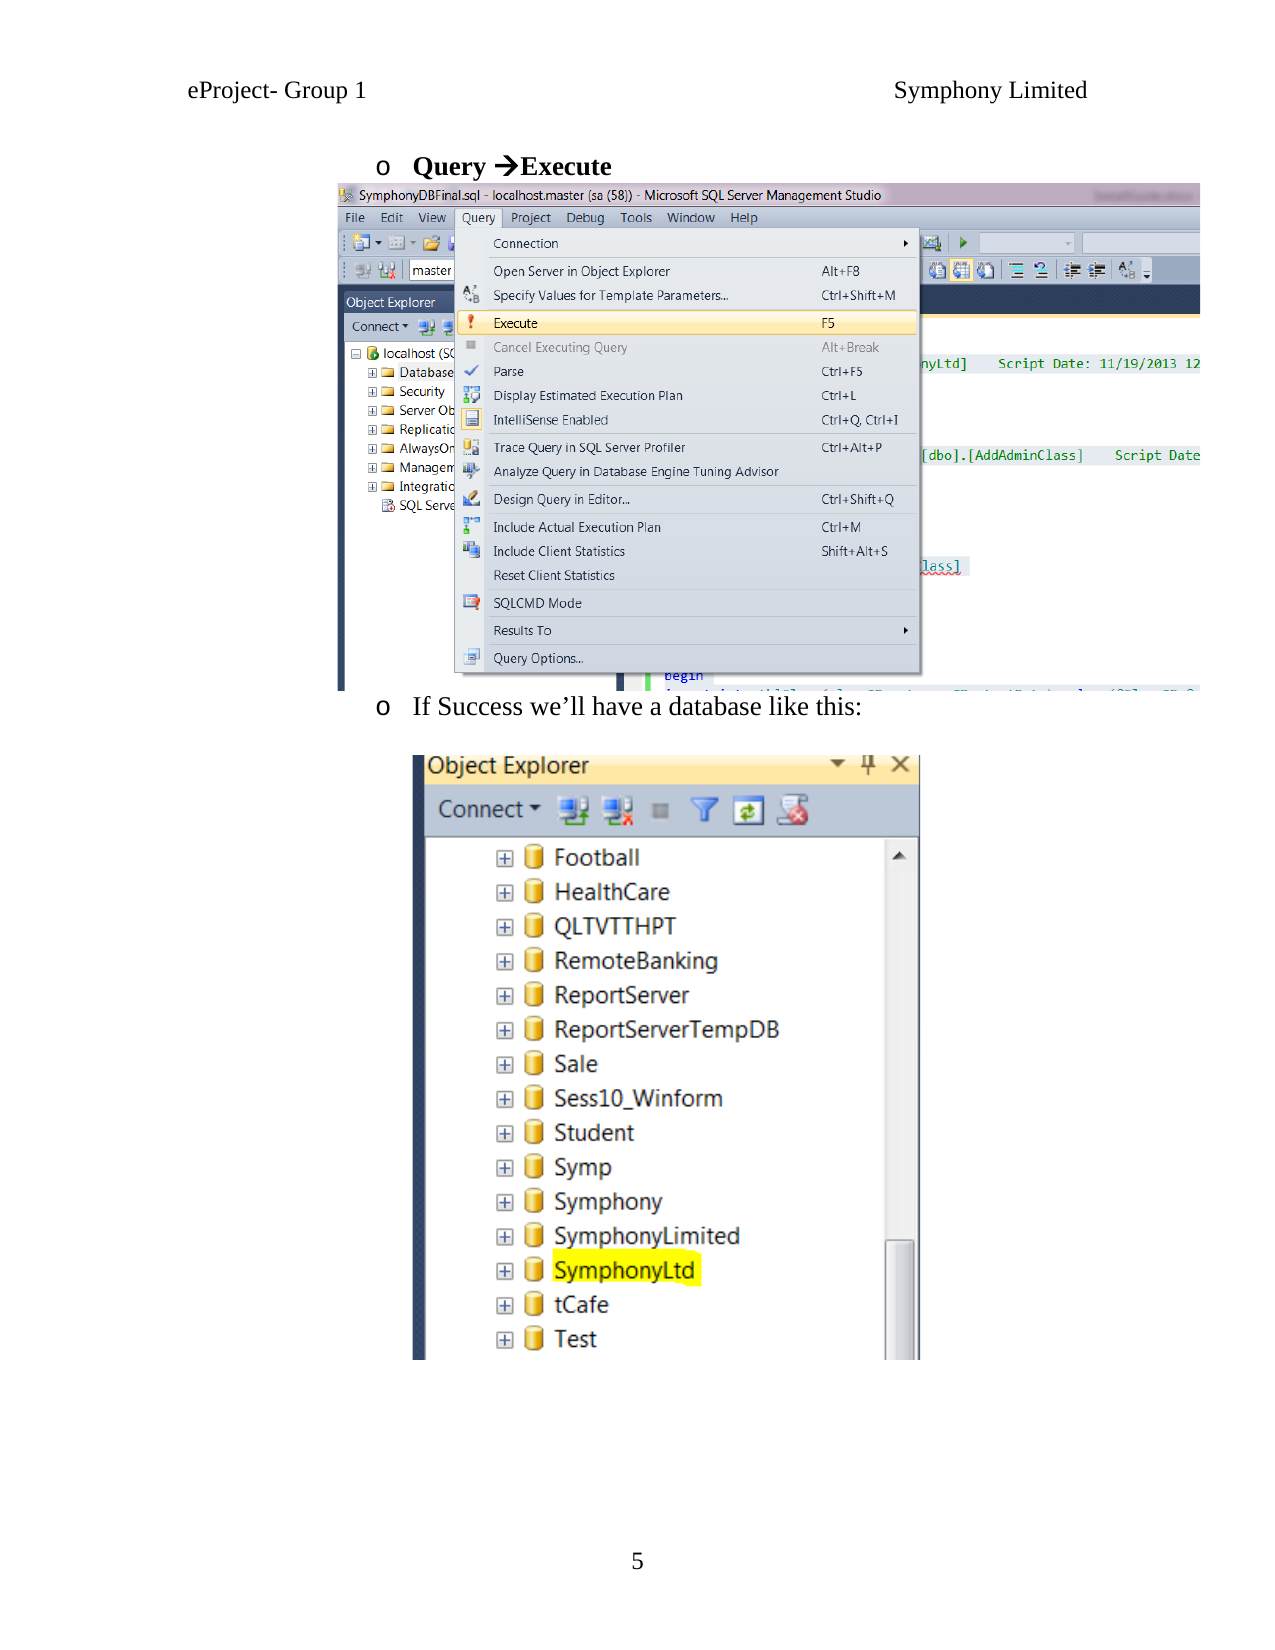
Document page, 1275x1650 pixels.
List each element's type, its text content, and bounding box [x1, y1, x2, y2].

picture [337, 183, 1200, 691]
list Query Execute [375, 150, 1087, 183]
picture [412, 755, 921, 1360]
list If Success we’ll have a database like this: [375, 691, 1087, 724]
